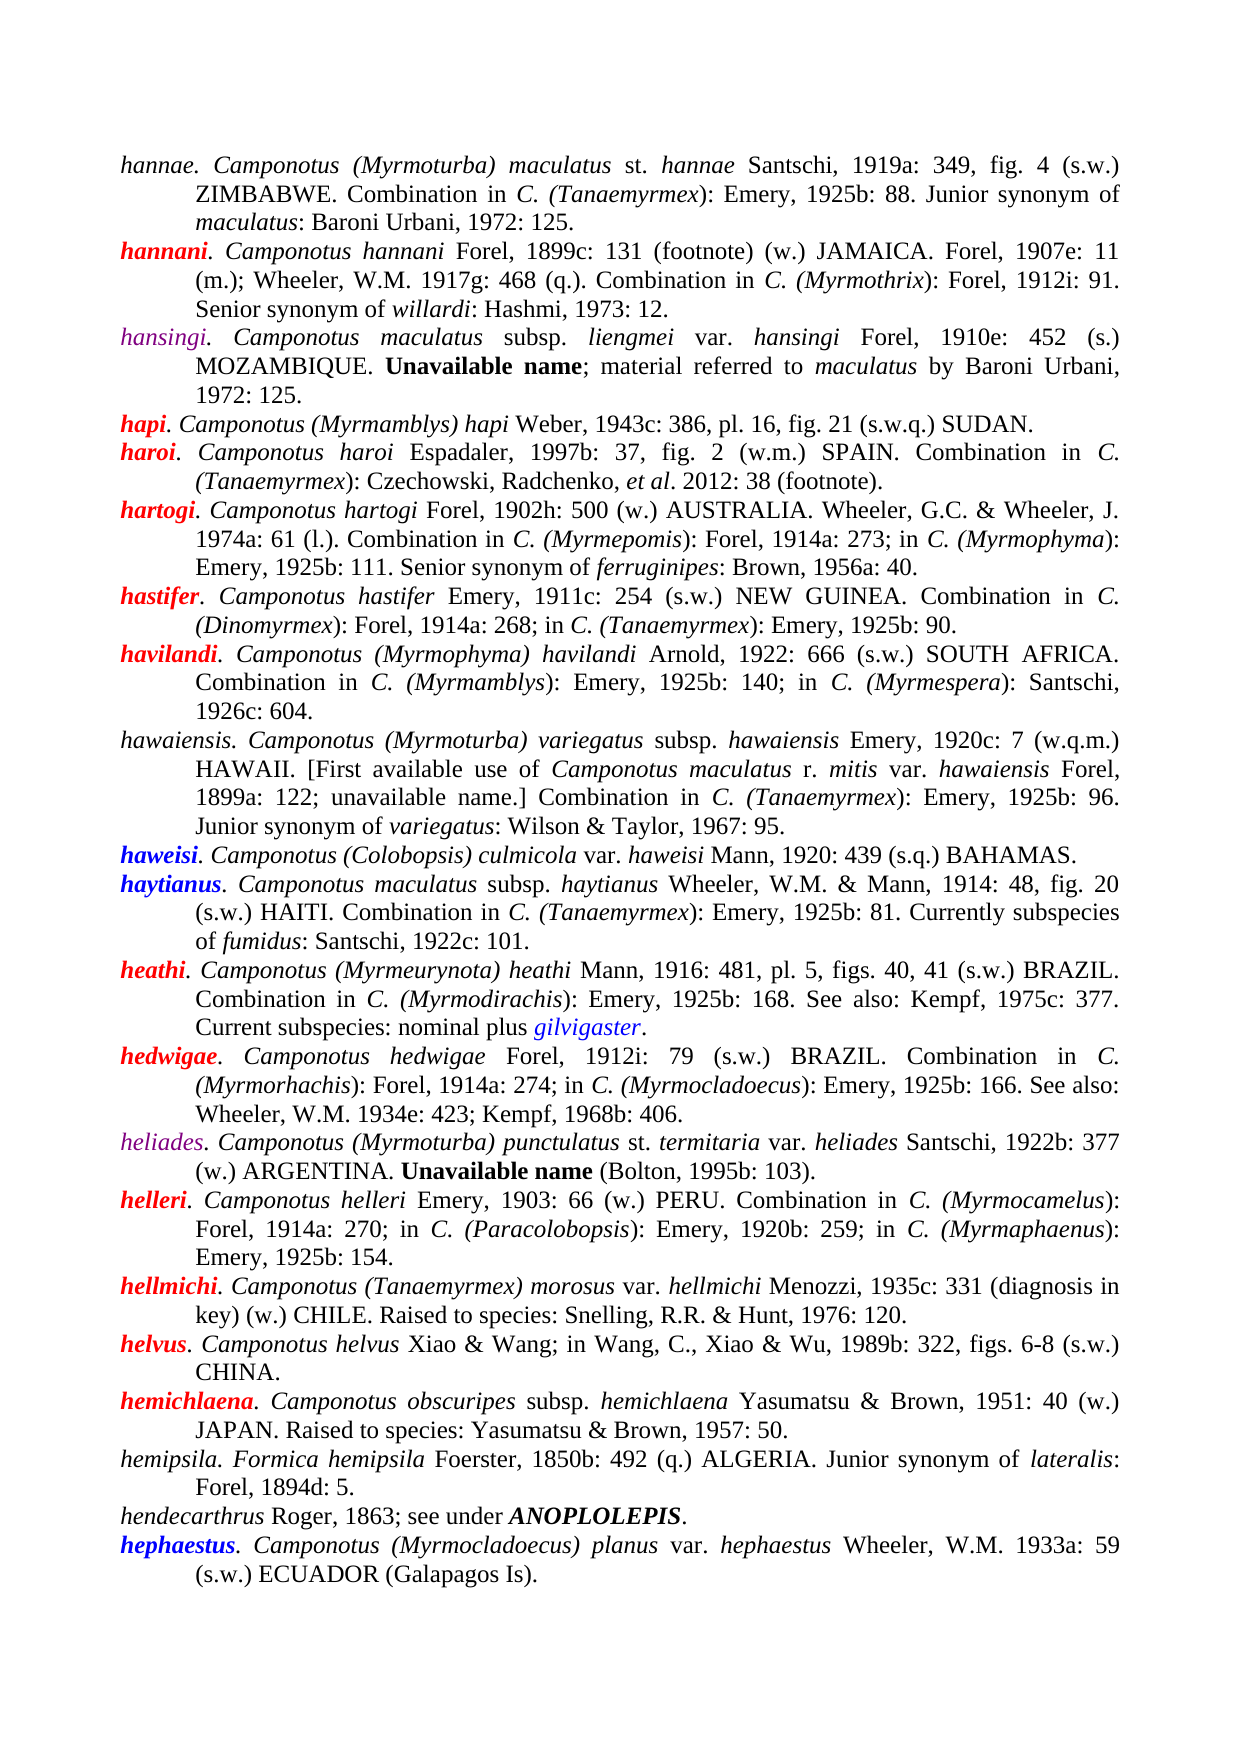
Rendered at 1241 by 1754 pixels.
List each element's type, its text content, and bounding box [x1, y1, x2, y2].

text hedwigae. Camponotus hedwigae Forel, 1912i: 79 (s.w.) BRAZIL. Combination in C. (Myrmorhachis): Forel, 1914a: 274; in C. (Myrmocladoecus): Emery, 1925b: 166. See also: Wheeler, W.M. 1934e: 423; Kempf, 1968b: 406. [120, 1041, 1120, 1127]
text haroi. Camponotus haroi Espadaler, 1997b: 37, fig. 2 (w.m.) SPAIN. Combination in C. (Tanaemyrmex): Czechowski, Radchenko, et al. 2012: 38 (footnote). [120, 437, 1120, 495]
text hephaestus. Camponotus (Myrmocladoecus) planus var. hephaestus Wheeler, W.M. 1933a: 59 (s.w.) ECUADOR (Galapagos Is). [120, 1530, 1120, 1587]
text hendecarthrus Roger, 1863; see under ANOPLOLEPIS. [120, 1501, 1120, 1530]
text hastifer. Camponotus hastifer Emery, 1911c: 254 (s.w.) NEW GUINEA. Combination in C. (Dinomyrmex): Forel, 1914a: 268; in C. (Tanaemyrmex): Emery, 1925b: 90. [120, 581, 1120, 639]
text helleri. Camponotus helleri Emery, 1903: 66 (w.) PERU. Combination in C. (Myrmocamelus): Forel, 1914a: 270; in C. (Paracolobopsis): Emery, 1920b: 259; in C. (Myrmaphaenus): Emery, 1925b: 154. [120, 1185, 1120, 1271]
text hannani. Camponotus hannani Forel, 1899c: 131 (footnote) (w.) JAMAICA. Forel, 1907e: 11 (m.); Wheeler, W.M. 1917g: 468 (q.). Combination in C. (Myrmothrix): Forel, 1912i: 91. Senior synonym of willardi: Hashmi, 1973: 12. [120, 236, 1120, 322]
text hellmichi. Camponotus (Tanaemyrmex) morosus var. hellmichi Menozzi, 1935c: 331 (diagnosis in key) (w.) CHILE. Raised to species: Snelling, R.R. & Hunt, 1976: 120. [120, 1271, 1120, 1329]
text haweisi. Camponotus (Colobopsis) culmicola var. haweisi Mann, 1920: 439 (s.q.) BAHAMAS. [120, 840, 1120, 869]
text hemichlaena. Camponotus obscuripes subsp. hemichlaena Yasumatsu & Brown, 1951: 40 (w.) JAPAN. Raised to species: Yasumatsu & Brown, 1957: 50. [120, 1386, 1120, 1444]
text hartogi. Camponotus hartogi Forel, 1902h: 500 (w.) AUSTRALIA. Wheeler, G.C. & Wheeler, J. 1974a: 61 (l.). Combination in C. (Myrmepomis): Forel, 1914a: 273; in C. (Myrmophyma): Emery, 1925b: 111. Senior synonym of ferruginipes: Brown, 1956a: 40. [120, 495, 1120, 581]
text heliades. Camponotus (Myrmoturba) punctulatus st. termitaria var. heliades Santschi, 1922b: 377 (w.) ARGENTINA. Unavailable name (Bolton, 1995b: 103). [120, 1127, 1120, 1185]
text havilandi. Camponotus (Myrmophyma) havilandi Arnold, 1922: 666 (s.w.) SOUTH AFRICA. Combination in C. (Myrmamblys): Emery, 1925b: 140; in C. (Myrmespera): Santschi, 1926c: 604. [120, 639, 1120, 725]
text hemipsila. Formica hemipsila Foerster, 1850b: 492 (q.) ALGERIA. Junior synonym of lateralis: Forel, 1894d: 5. [120, 1444, 1120, 1501]
text haytianus. Camponotus maculatus subsp. haytianus Wheeler, W.M. & Mann, 1914: 48, fig. 20 (s.w.) HAITI. Combination in C. (Tanaemyrmex): Emery, 1925b: 81. Currently subspecies of fumidus: Santschi, 1922c: 101. [120, 869, 1120, 955]
text hapi. Camponotus (Myrmamblys) hapi Weber, 1943c: 386, pl. 16, fig. 21 (s.w.q.) SUDAN. [120, 409, 1120, 437]
text hansingi. Camponotus maculatus subsp. liengmei var. hansingi Forel, 1910e: 452 (s.) MOZAMBIQUE. Unavailable name; material referred to maculatus by Baroni Urbani, 1972: 125. [120, 322, 1120, 409]
text helvus. Camponotus helvus Xiao & Wang; in Wang, C., Xiao & Wu, 1989b: 322, figs. 6-8 (s.w.) CHINA. [120, 1329, 1120, 1386]
text hannae. Camponotus (Myrmoturba) maculatus st. hannae Santschi, 1919a: 349, fig. 4 (s.w.) ZIMBABWE. Combination in C. (Tanaemyrmex): Emery, 1925b: 88. Junior synonym of maculatus: Baroni Urbani, 1972: 125. [120, 150, 1120, 236]
text heathi. Camponotus (Myrmeurynota) heathi Mann, 1916: 481, pl. 5, figs. 40, 41 (s.w.) BRAZIL. Combination in C. (Myrmodirachis): Emery, 1925b: 168. See also: Kempf, 1975c: 377. Current subspecies: nominal plus gilvigaster. [120, 955, 1120, 1041]
text hawaiensis. Camponotus (Myrmoturba) variegatus subsp. hawaiensis Emery, 1920c: 7 (w.q.m.) HAWAII. [First available use of Camponotus maculatus r. mitis var. hawaiensis Forel, 1899a: 122; unavailable name.] Combination in C. (Tanaemyrmex): Emery, 1925b: 96. Junior synonym of variegatus: Wilson & Taylor, 1967: 95. [120, 725, 1120, 840]
